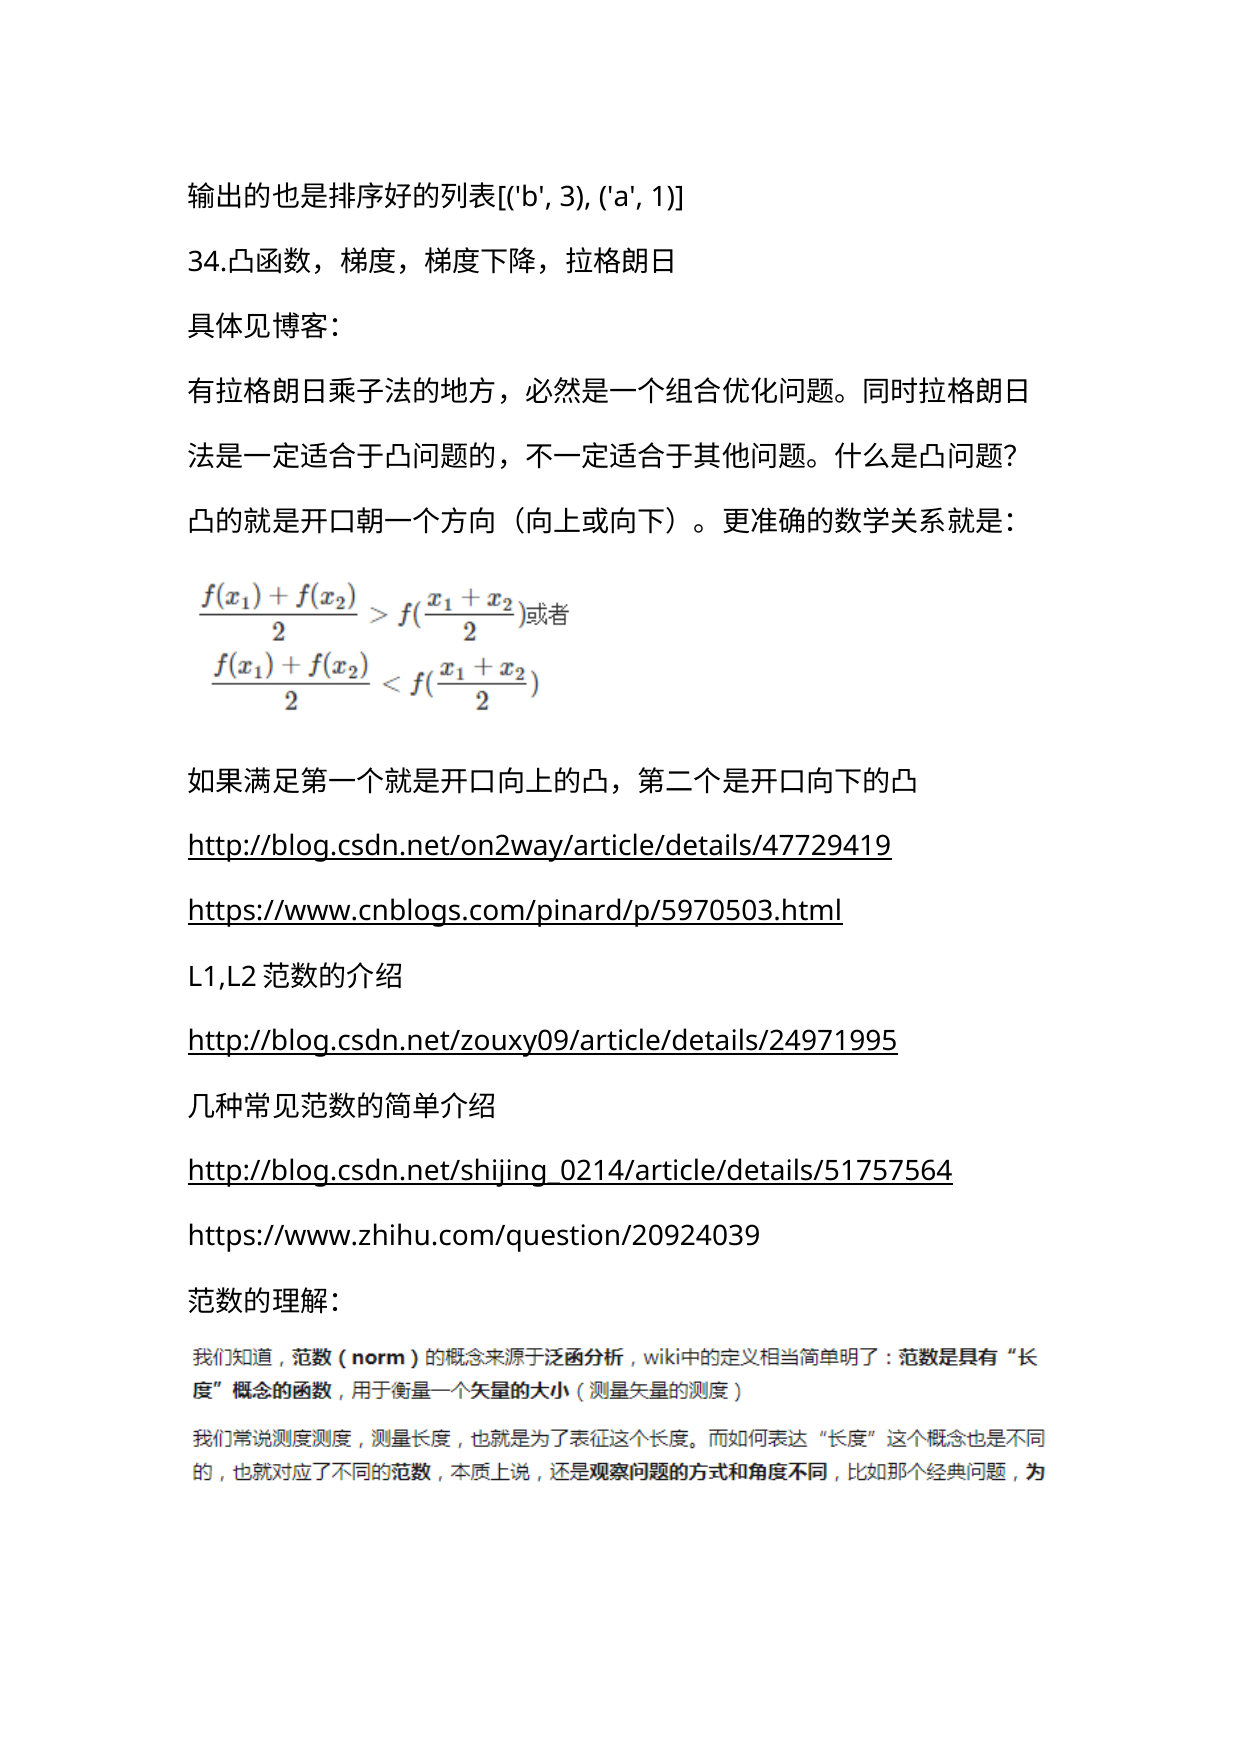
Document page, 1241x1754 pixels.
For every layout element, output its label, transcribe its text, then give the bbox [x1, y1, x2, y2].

list 具体见博客： [187, 292, 1053, 357]
list L1,L2范数的介绍 [187, 942, 1053, 1007]
list 范数的理解： [187, 1267, 1053, 1332]
list http://blog.csdn.net/on2way/article/details/47729419 [187, 812, 1053, 877]
list 如果满足第一个就是开口向上的凸，第二个是开口向下的凸 [187, 747, 1053, 812]
list https://www.cnblogs.com/pinard/p/5970503.html [187, 877, 1053, 942]
list 输出的也是排序好的列表[('b', 3), ('a', 1)] [187, 162, 1053, 227]
list 几种常见范数的简单介绍 [187, 1072, 1053, 1137]
list http://blog.csdn.net/shijing_0214/article/details/51757564 [187, 1137, 1053, 1202]
list http://blog.csdn.net/zouxy09/article/details/24971995 [187, 1007, 1053, 1072]
list 34.凸函数，梯度，梯度下降，拉格朗日 [187, 227, 1053, 292]
list 有拉格朗日乘子法的地方，必然是一个组合优化问题。同时拉格朗日法是一定适合于凸问题的，不一定适合于其他问题。什么是凸问题？凸的就是开口朝一个方向（向上或向下）。更准确的数学关系就是： [187, 357, 1053, 552]
picture [187, 1340, 1053, 1487]
picture [187, 559, 577, 740]
list https://www.zhihu.com/question/20924039 [187, 1202, 1053, 1267]
